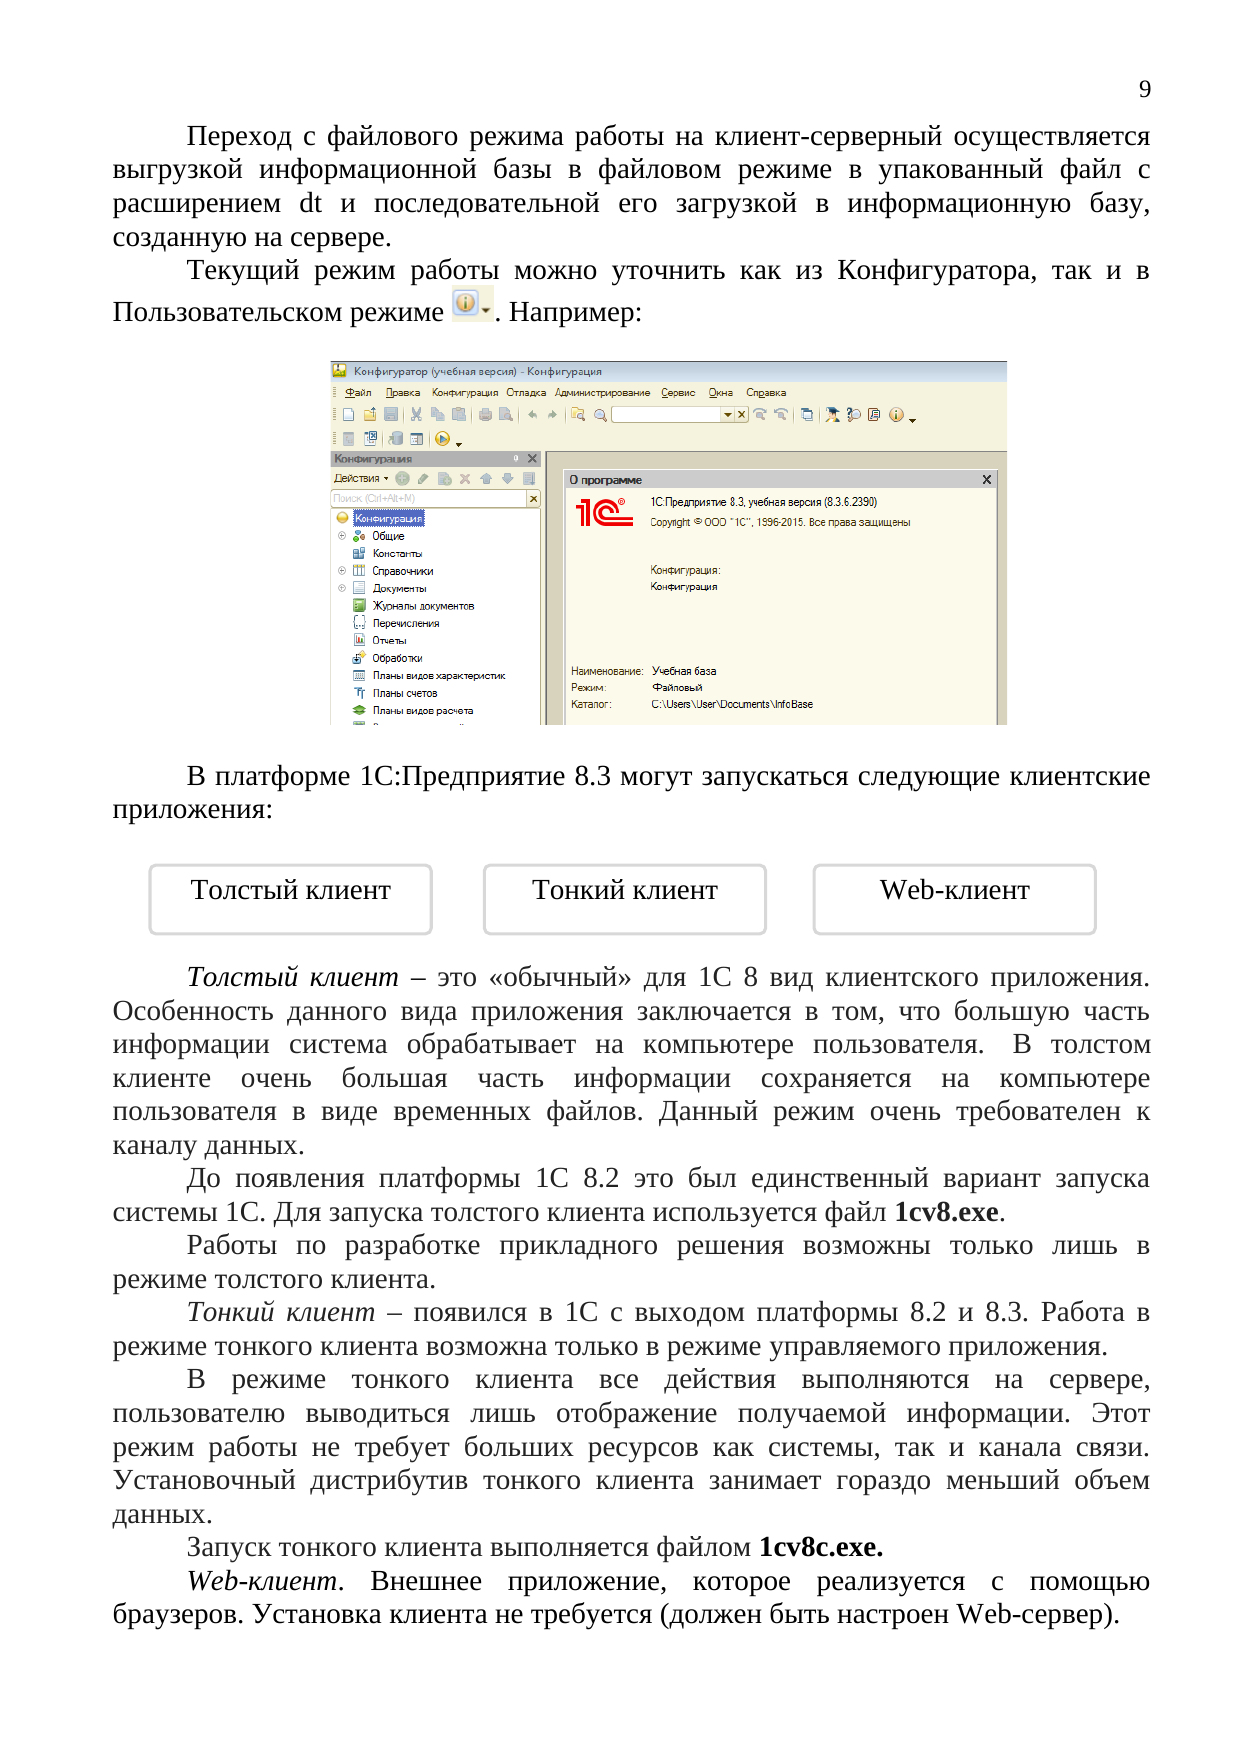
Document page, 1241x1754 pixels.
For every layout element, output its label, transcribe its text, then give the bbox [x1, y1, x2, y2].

text В режиме тонкого клиента все действия выполняются на сервере, пользователю выводиться лишь отображение получаемой информации. Этот режим работы не требует больших ресурсов как системы, так и канала связи. Установочный дистрибутив тонкого клиента занимает гораздо меньший объем данных. [112, 1362, 1152, 1529]
text До появления платформы 1С 8.2 это был единственный вариант запуска системы 1С. Для запуска толстого клиента используется файл 1cv8.exe. [112, 1160, 1152, 1227]
picture [330, 361, 1008, 725]
text Переход с файлового режима работы на клиент-серверный осуществляется выгрузкой информационной базы в файловом режиме в упакованный файл с расширением dt и последовательной его загрузкой в информационную базу, созданную на сервере. [112, 118, 1152, 252]
text Работы по разработке прикладного решения возможны только лишь в режиме толстого клиента. [112, 1227, 1152, 1294]
text Web-клиент. Внешнее приложение, которое реализуется с помощью браузеров. Установка клиента не требуется (должен быть настроен Web-сервер). [112, 1563, 1152, 1630]
text В платформе 1С:Предприятие 8.3 могут запускаться следующие клиентские приложения: [112, 758, 1152, 825]
text Запуск тонкого клиента выполняется файлом 1cv8c.exe. [112, 1529, 1152, 1563]
text Тонкий клиент – появился в 1С с выходом платформы 8.2 и 8.3. Работа в режиме тонкого клиента возможна только в режиме управляемого приложения. [112, 1294, 1152, 1362]
text Текущий режим работы можно уточнить как из Конфигуратора, так и в Пользовательском режиме . Например: [112, 252, 1152, 328]
text Толстый клиент – это «обычный» для 1С 8 вид клиентского приложения. Особенность данного вида приложения заключается в том, что большую часть информации система обрабатывает на компьютере пользователя. В толстом клиенте очень большая часть информации сохраняется на компьютере пользователя в виде временных файлов. Данный режим очень требователен к каналу данных. [112, 959, 1152, 1160]
picture [451, 285, 494, 322]
